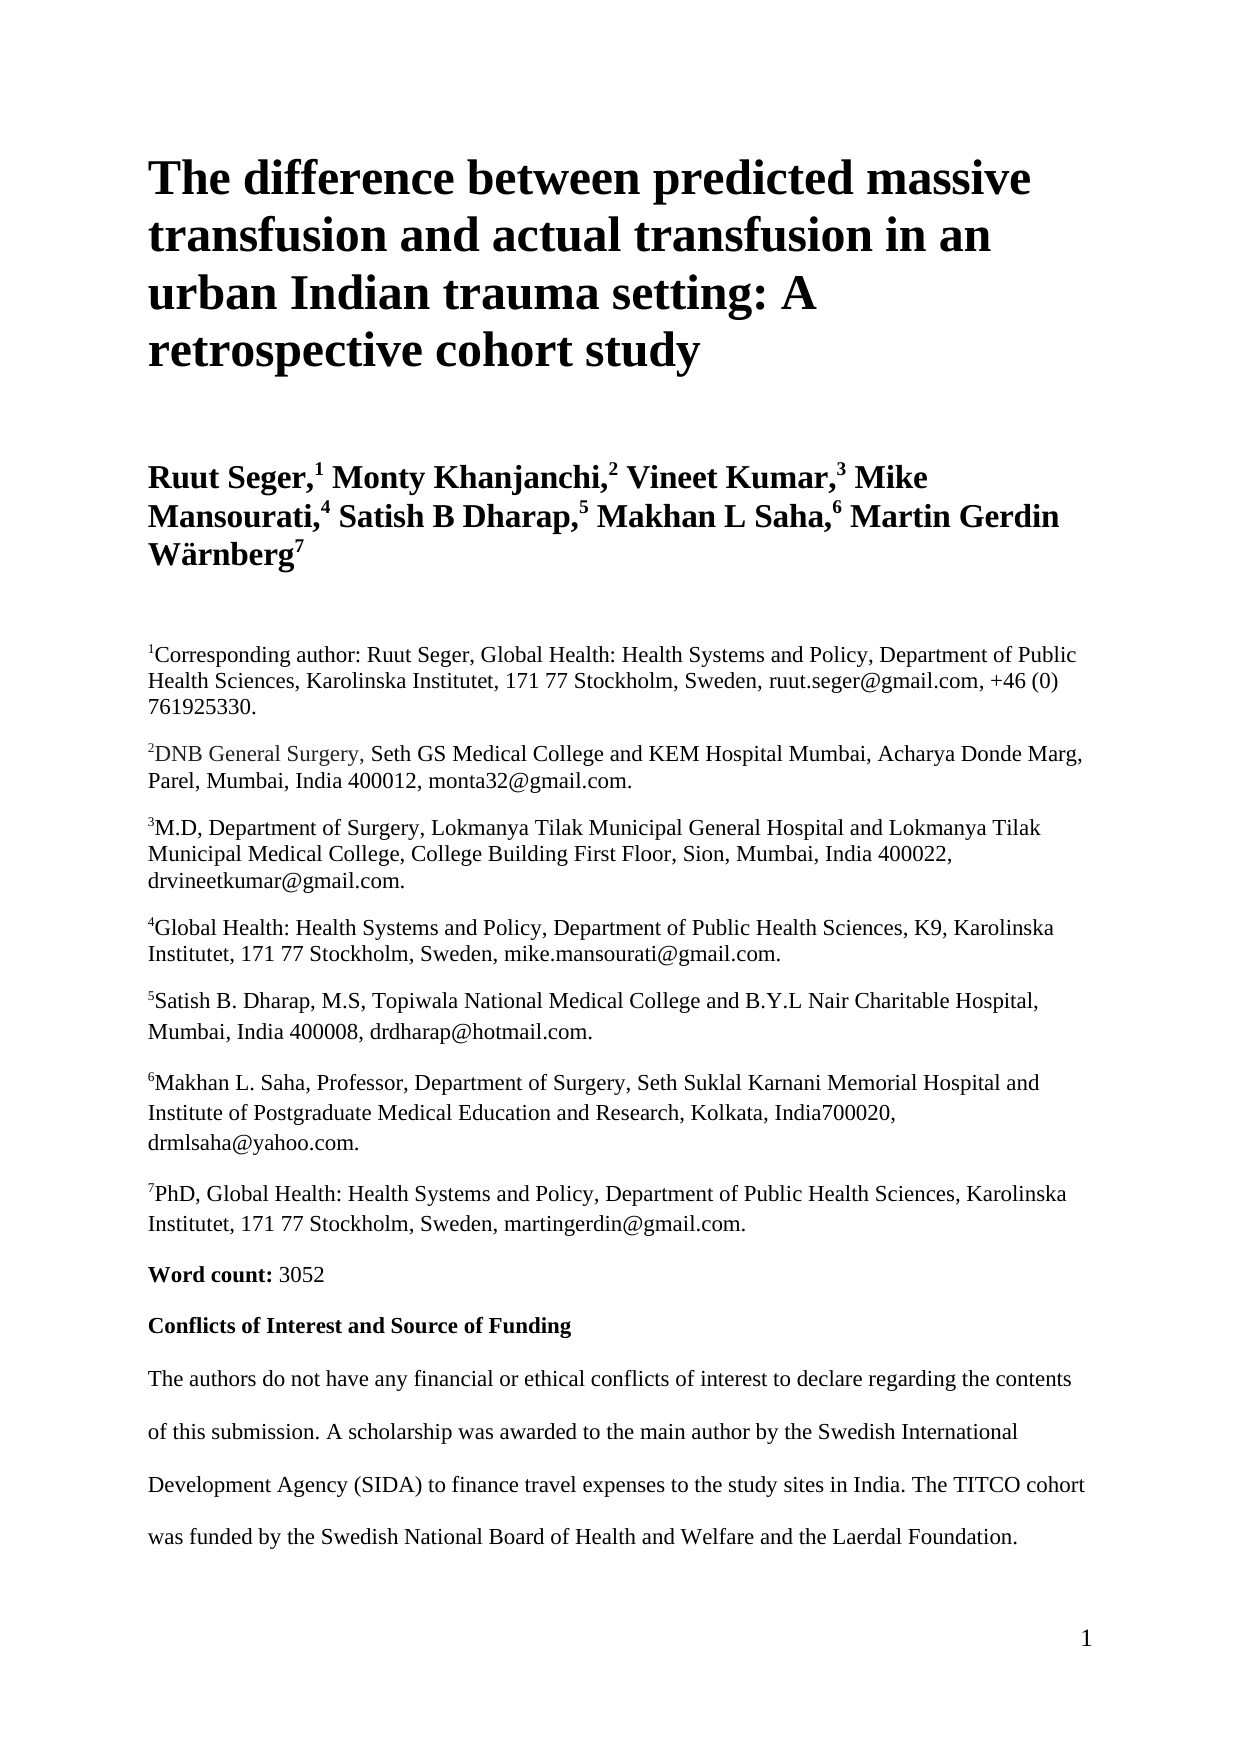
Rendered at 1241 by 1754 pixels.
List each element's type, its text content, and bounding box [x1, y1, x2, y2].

text 5Satish B. Dharap, M.S, Topiwala National Medical College and B.Y.L Nair Charitable Hospital, Mumbai, India 400008, drdharap@hotmail.com. [148, 987, 1093, 1044]
text 1Corresponding author: Ruut Seger, Global Health: Health Systems and Policy, Department of Public Health Sciences, Karolinska Institutet, 171 77 Stockholm, Sweden, ruut.seger@gmail.com, +46 (0) 761925330. [148, 641, 1093, 720]
text Ruut Seger,1 Monty Khanjanchi,2 Vineet Kumar,3 Mike Mansourati,4 Satish B Dharap,5 Makhan L Saha,6 Martin Gerdin Wärnberg7 [148, 458, 1093, 573]
text 6Makhan L. Saha, Professor, Department of Surgery, Seth Suklal Karnani Memorial Hospital and Institute of Postgraduate Medical Education and Research, Kolkata, India700020, drmlsaha@yahoo.com. [148, 1069, 1093, 1156]
text The difference between predicted massive transfusion and actual transfusion in an urban Indian trauma setting: A retrospective cohort study [148, 148, 1093, 378]
text 3M.D, Department of Surgery, Lokmanya Tilak Municipal General Hospital and Lokmanya Tilak Municipal Medical College, College Building First Floor, Sion, Mumbai, India 400022, drvineetkumar@gmail.com. [148, 814, 1093, 893]
text Word count: 3052 [148, 1261, 1093, 1288]
text 4Global Health: Health Systems and Policy, Department of Public Health Sciences, K9, Karolinska Institutet, 171 77 Stockholm, Sweden, mike.mansourati@gmail.com. [148, 914, 1093, 967]
text 2DNB General Surgery, Seth GS Medical College and KEM Hospital Mumbai, Acharya Donde Marg, Parel, Mumbai, India 400012, monta32@gmail.com. [148, 741, 1093, 793]
text The authors do not have any financial or ethical conflicts of interest to declare regarding the contents of this submission. A scholarship was awarded to the main author by the Swedish International Development Agency (SIDA) to finance travel expenses to the study sites in India. The TITCO cohort was funded by the Swedish National Board of Health and Welfare and the Laerdal Foundation. [148, 1365, 1093, 1550]
text Conflicts of Interest and Source of Funding [148, 1312, 1093, 1339]
text 7PhD, Global Health: Health Systems and Policy, Department of Public Health Sciences, Karolinska Institutet, 171 77 Stockholm, Sweden, martingerdin@gmail.com. [148, 1180, 1093, 1237]
